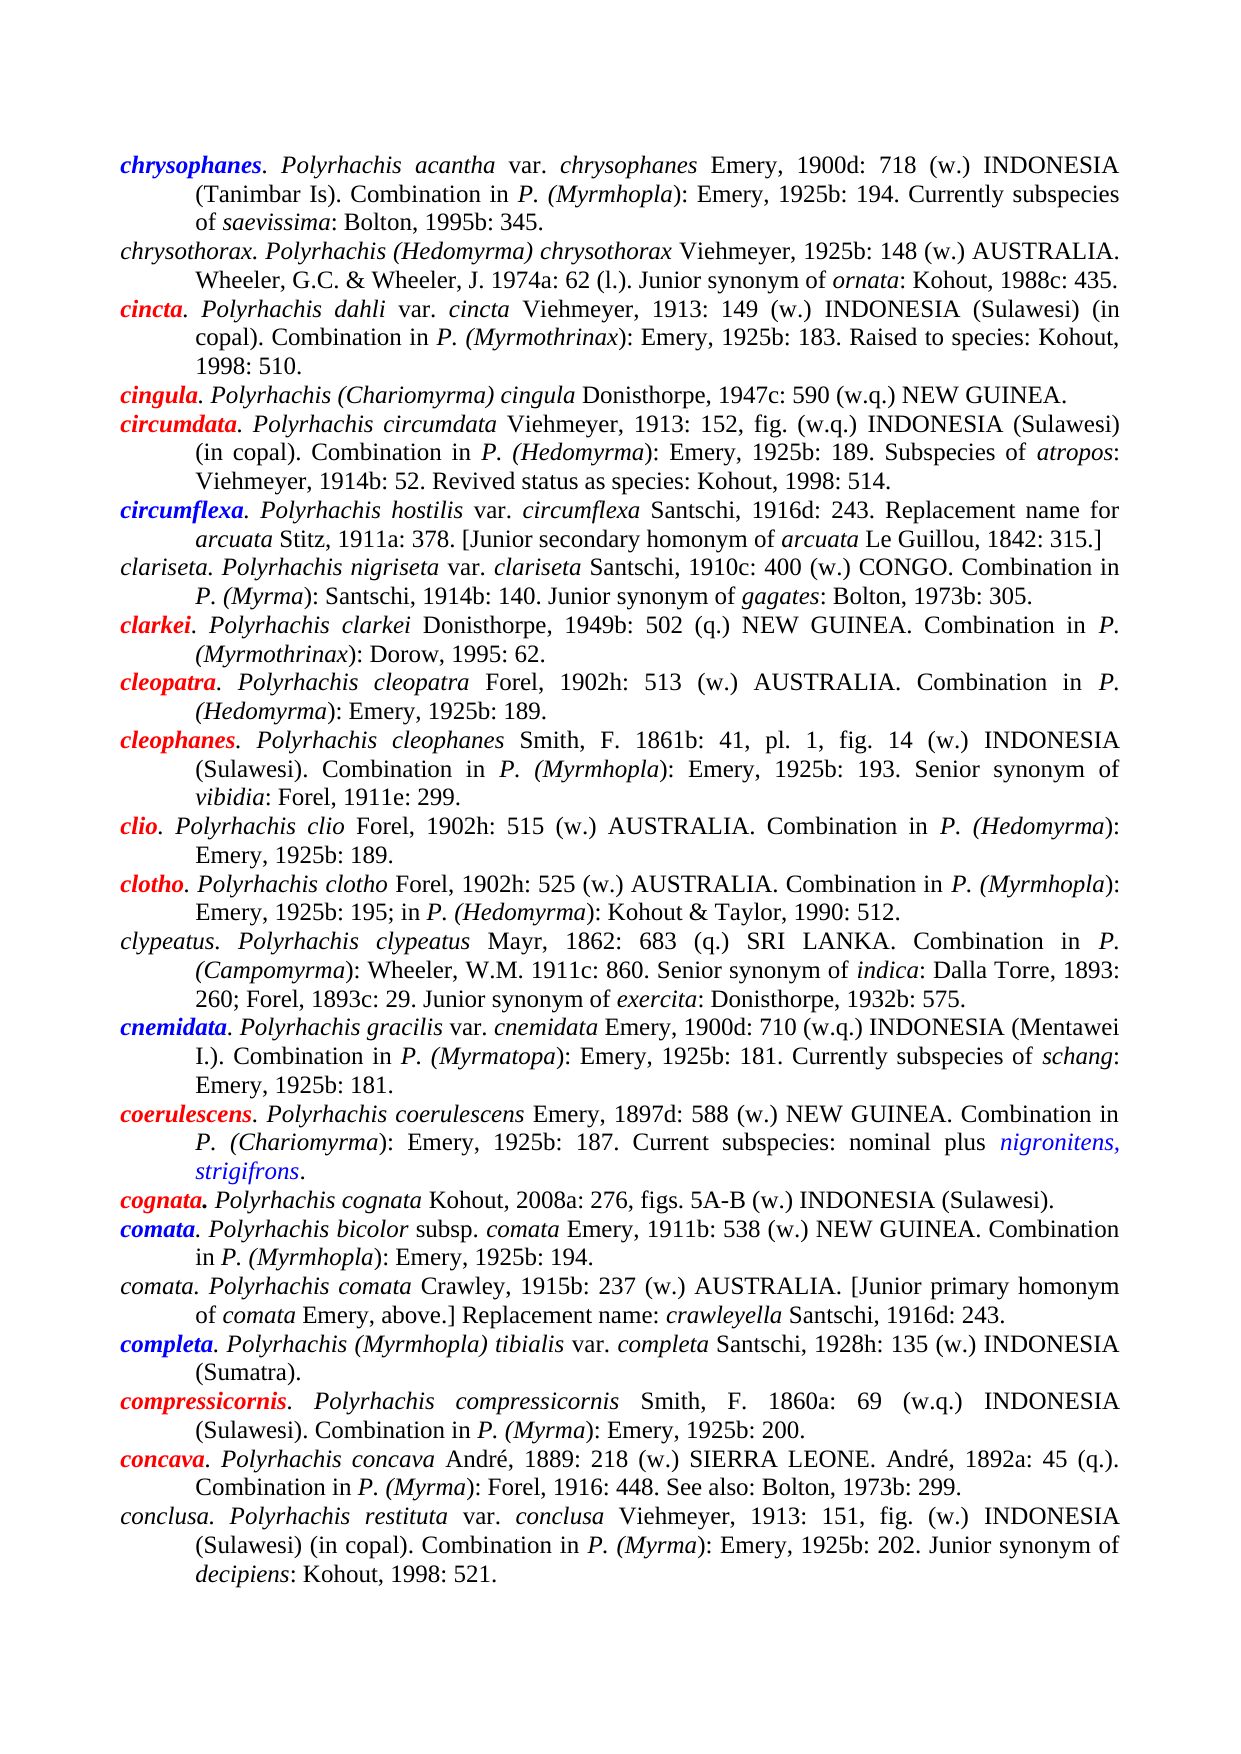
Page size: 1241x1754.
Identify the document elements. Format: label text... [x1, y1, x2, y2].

text conclusa. Polyrhachis restituta var. conclusa Viehmeyer, 1913: 151, fig. (w.) INDONESIA (Sulawesi) (in copal). Combination in P. (Myrma): Emery, 1925b: 202. Junior synonym of decipiens: Kohout, 1998: 521. [120, 1501, 1120, 1587]
text compressicornis. Polyrhachis compressicornis Smith, F. 1860a: 69 (w.q.) INDONESIA (Sulawesi). Combination in P. (Myrma): Emery, 1925b: 200. [120, 1386, 1120, 1444]
text clio. Polyrhachis clio Forel, 1902h: 515 (w.) AUSTRALIA. Combination in P. (Hedomyrma): Emery, 1925b: 189. [120, 811, 1120, 869]
text cnemidata. Polyrhachis gracilis var. cnemidata Emery, 1900d: 710 (w.q.) INDONESIA (Mentawei I.). Combination in P. (Myrmatopa): Emery, 1925b: 181. Currently subspecies of schang: Emery, 1925b: 181. [120, 1012, 1120, 1099]
text clypeatus. Polyrhachis clypeatus Mayr, 1862: 683 (q.) SRI LANKA. Combination in P. (Campomyrma): Wheeler, W.M. 1911c: 860. Senior synonym of indica: Dalla Torre, 1893: 260; Forel, 1893c: 29. Junior synonym of exercita: Donisthorpe, 1932b: 575. [120, 926, 1120, 1012]
text coerulescens. Polyrhachis coerulescens Emery, 1897d: 588 (w.) NEW GUINEA. Combination in P. (Chariomyrma): Emery, 1925b: 187. Current subspecies: nominal plus nigronitens, strigifrons. [120, 1099, 1120, 1185]
text cincta. Polyrhachis dahli var. cincta Viehmeyer, 1913: 149 (w.) INDONESIA (Sulawesi) (in copal). Combination in P. (Myrmothrinax): Emery, 1925b: 183. Raised to species: Kohout, 1998: 510. [120, 294, 1120, 380]
text cleopatra. Polyrhachis cleopatra Forel, 1902h: 513 (w.) AUSTRALIA. Combination in P. (Hedomyrma): Emery, 1925b: 189. [120, 667, 1120, 725]
text chrysothorax. Polyrhachis (Hedomyrma) chrysothorax Viehmeyer, 1925b: 148 (w.) AUSTRALIA. Wheeler, G.C. & Wheeler, J. 1974a: 62 (l.). Junior synonym of ornata: Kohout, 1988c: 435. [120, 236, 1120, 294]
text comata. Polyrhachis comata Crawley, 1915b: 237 (w.) AUSTRALIA. [Junior primary homonym of comata Emery, above.] Replacement name: crawleyella Santschi, 1916d: 243. [120, 1271, 1120, 1329]
text concava. Polyrhachis concava André, 1889: 218 (w.) SIERRA LEONE. André, 1892a: 45 (q.). Combination in P. (Myrma): Forel, 1916: 448. See also: Bolton, 1973b: 299. [120, 1444, 1120, 1501]
text cingula. Polyrhachis (Chariomyrma) cingula Donisthorpe, 1947c: 590 (w.q.) NEW GUINEA. [120, 380, 1120, 409]
text clarkei. Polyrhachis clarkei Donisthorpe, 1949b: 502 (q.) NEW GUINEA. Combination in P. (Myrmothrinax): Dorow, 1995: 62. [120, 610, 1120, 667]
text clariseta. Polyrhachis nigriseta var. clariseta Santschi, 1910c: 400 (w.) CONGO. Combination in P. (Myrma): Santschi, 1914b: 140. Junior synonym of gagates: Bolton, 1973b: 305. [120, 552, 1120, 610]
text comata. Polyrhachis bicolor subsp. comata Emery, 1911b: 538 (w.) NEW GUINEA. Combination in P. (Myrmhopla): Emery, 1925b: 194. [120, 1214, 1120, 1271]
text chrysophanes. Polyrhachis acantha var. chrysophanes Emery, 1900d: 718 (w.) INDONESIA (Tanimbar Is). Combination in P. (Myrmhopla): Emery, 1925b: 194. Currently subspecies of saevissima: Bolton, 1995b: 345. [120, 150, 1120, 236]
text cleophanes. Polyrhachis cleophanes Smith, F. 1861b: 41, pl. 1, fig. 14 (w.) INDONESIA (Sulawesi). Combination in P. (Myrmhopla): Emery, 1925b: 193. Senior synonym of vibidia: Forel, 1911e: 299. [120, 725, 1120, 811]
text circumdata. Polyrhachis circumdata Viehmeyer, 1913: 152, fig. (w.q.) INDONESIA (Sulawesi) (in copal). Combination in P. (Hedomyrma): Emery, 1925b: 189. Subspecies of atropos: Viehmeyer, 1914b: 52. Revived status as species: Kohout, 1998: 514. [120, 409, 1120, 495]
text clotho. Polyrhachis clotho Forel, 1902h: 525 (w.) AUSTRALIA. Combination in P. (Myrmhopla): Emery, 1925b: 195; in P. (Hedomyrma): Kohout & Taylor, 1990: 512. [120, 869, 1120, 926]
text cognata. Polyrhachis cognata Kohout, 2008a: 276, figs. 5A-B (w.) INDONESIA (Sulawesi). [120, 1185, 1120, 1214]
text completa. Polyrhachis (Myrmhopla) tibialis var. completa Santschi, 1928h: 135 (w.) INDONESIA (Sumatra). [120, 1329, 1120, 1386]
text circumflexa. Polyrhachis hostilis var. circumflexa Santschi, 1916d: 243. Replacement name for arcuata Stitz, 1911a: 378. [Junior secondary homonym of arcuata Le Guillou, 1842: 315.] [120, 495, 1120, 552]
